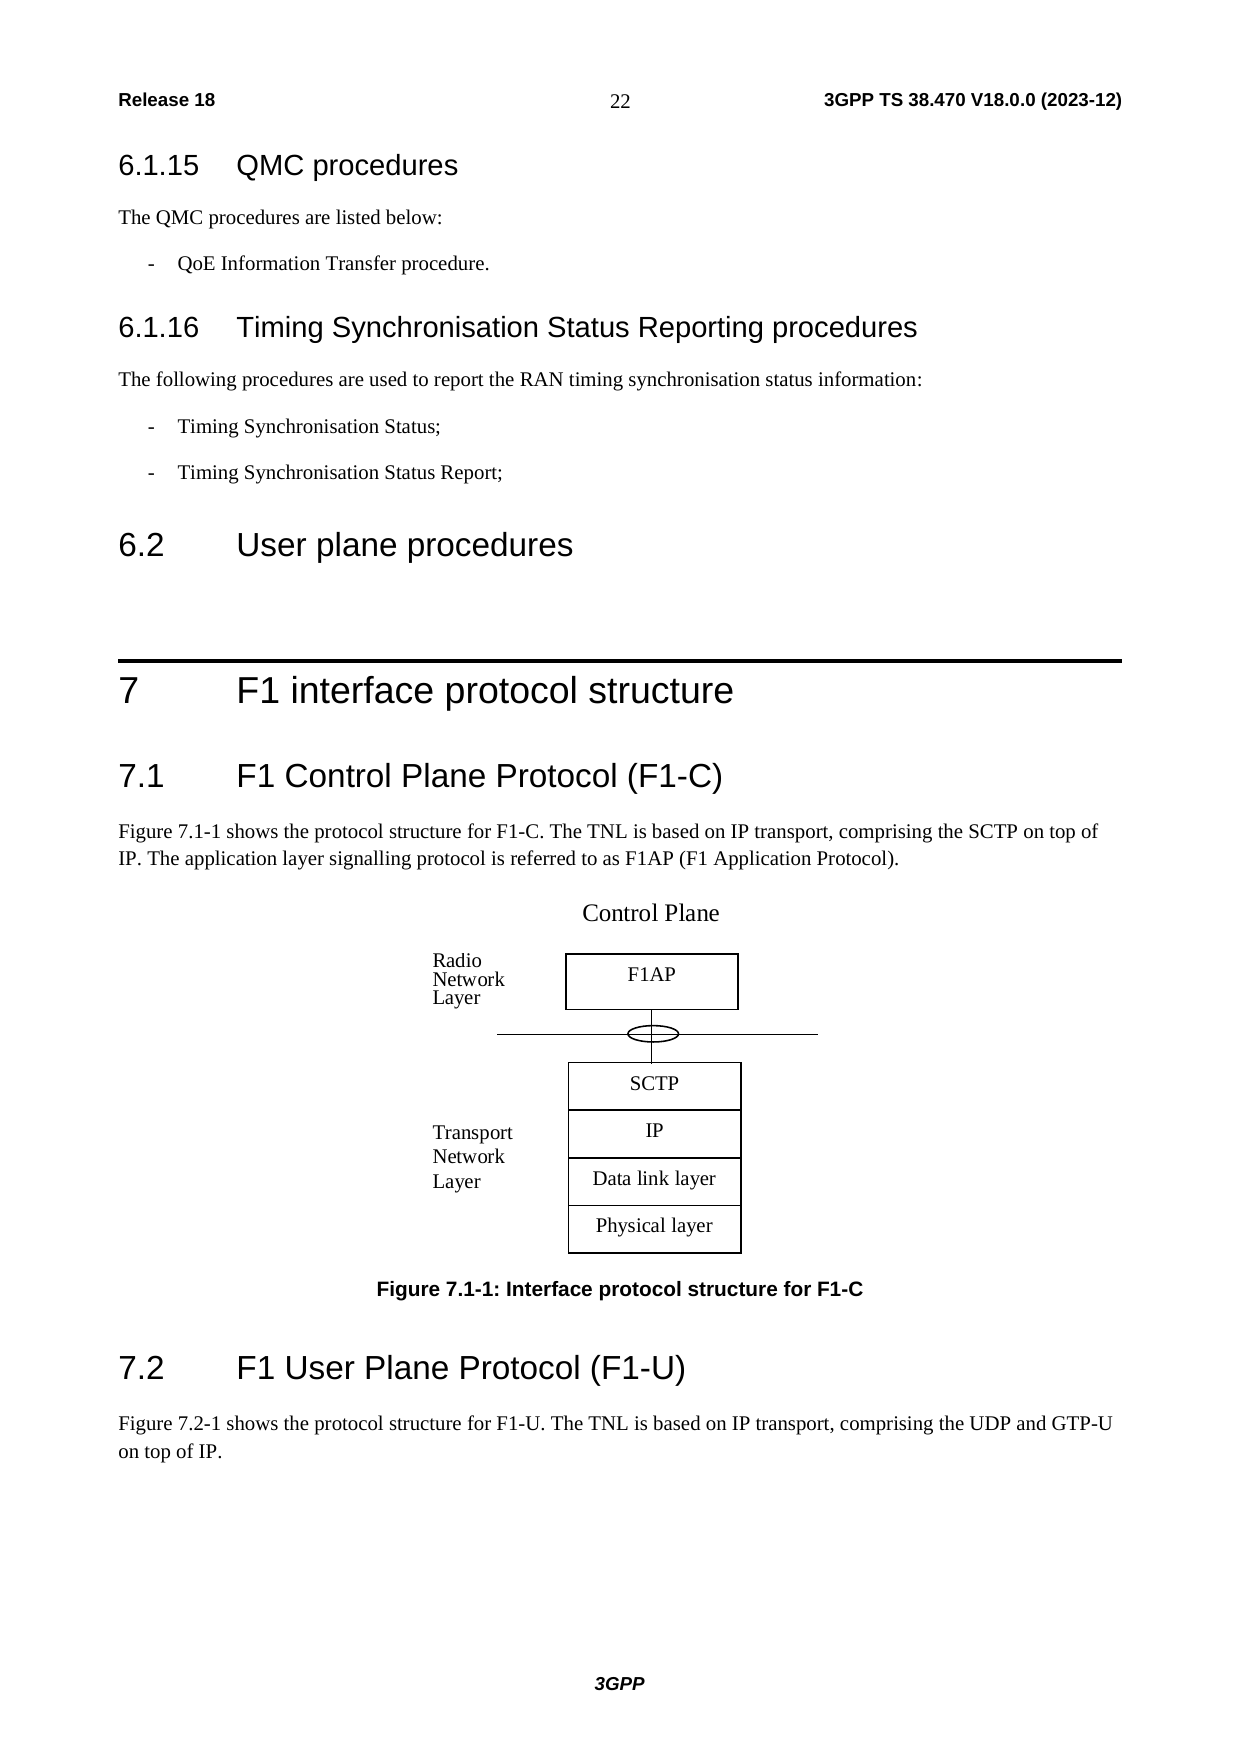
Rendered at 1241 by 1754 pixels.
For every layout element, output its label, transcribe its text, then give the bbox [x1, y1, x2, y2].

text Figure 7.2-1 shows the protocol structure for F1-U. The TNL is based on IP transport, comprising the UDP and GTP-U on top of IP. [118, 1411, 1122, 1463]
text - Timing Synchronisation Status Report; [148, 460, 1122, 484]
text Figure 7.1-1 shows the protocol structure for F1-C. The TNL is based on IP transport, comprising the SCTP on top of IP. The application layer signalling protocol is referred to as F1AP (F1 Application Protocol). [118, 819, 1122, 870]
subtitle 6.2 User plane procedures [118, 525, 1122, 563]
text Figure 7.1-1: Interface protocol structure for F1-C [118, 1277, 1122, 1301]
text The following procedures are used to report the RAN timing synchronisation status information: [118, 367, 1122, 391]
subtitle 7 F1 interface protocol structure [118, 663, 1122, 712]
text - Timing Synchronisation Status; [148, 414, 1122, 438]
subtitle 7.2 F1 User Plane Protocol (F1-U) [118, 1348, 1122, 1387]
subtitle 7.1 F1 Control Plane Protocol (F1-C) [118, 756, 1122, 794]
subtitle 6.1.16 Timing Synchronisation Status Reporting procedures [118, 310, 1122, 343]
text The QMC procedures are listed below: [118, 205, 1122, 229]
subtitle 6.1.15 QMC procedures [118, 147, 1122, 181]
text - QoE Information Transfer procedure. [148, 251, 1122, 275]
